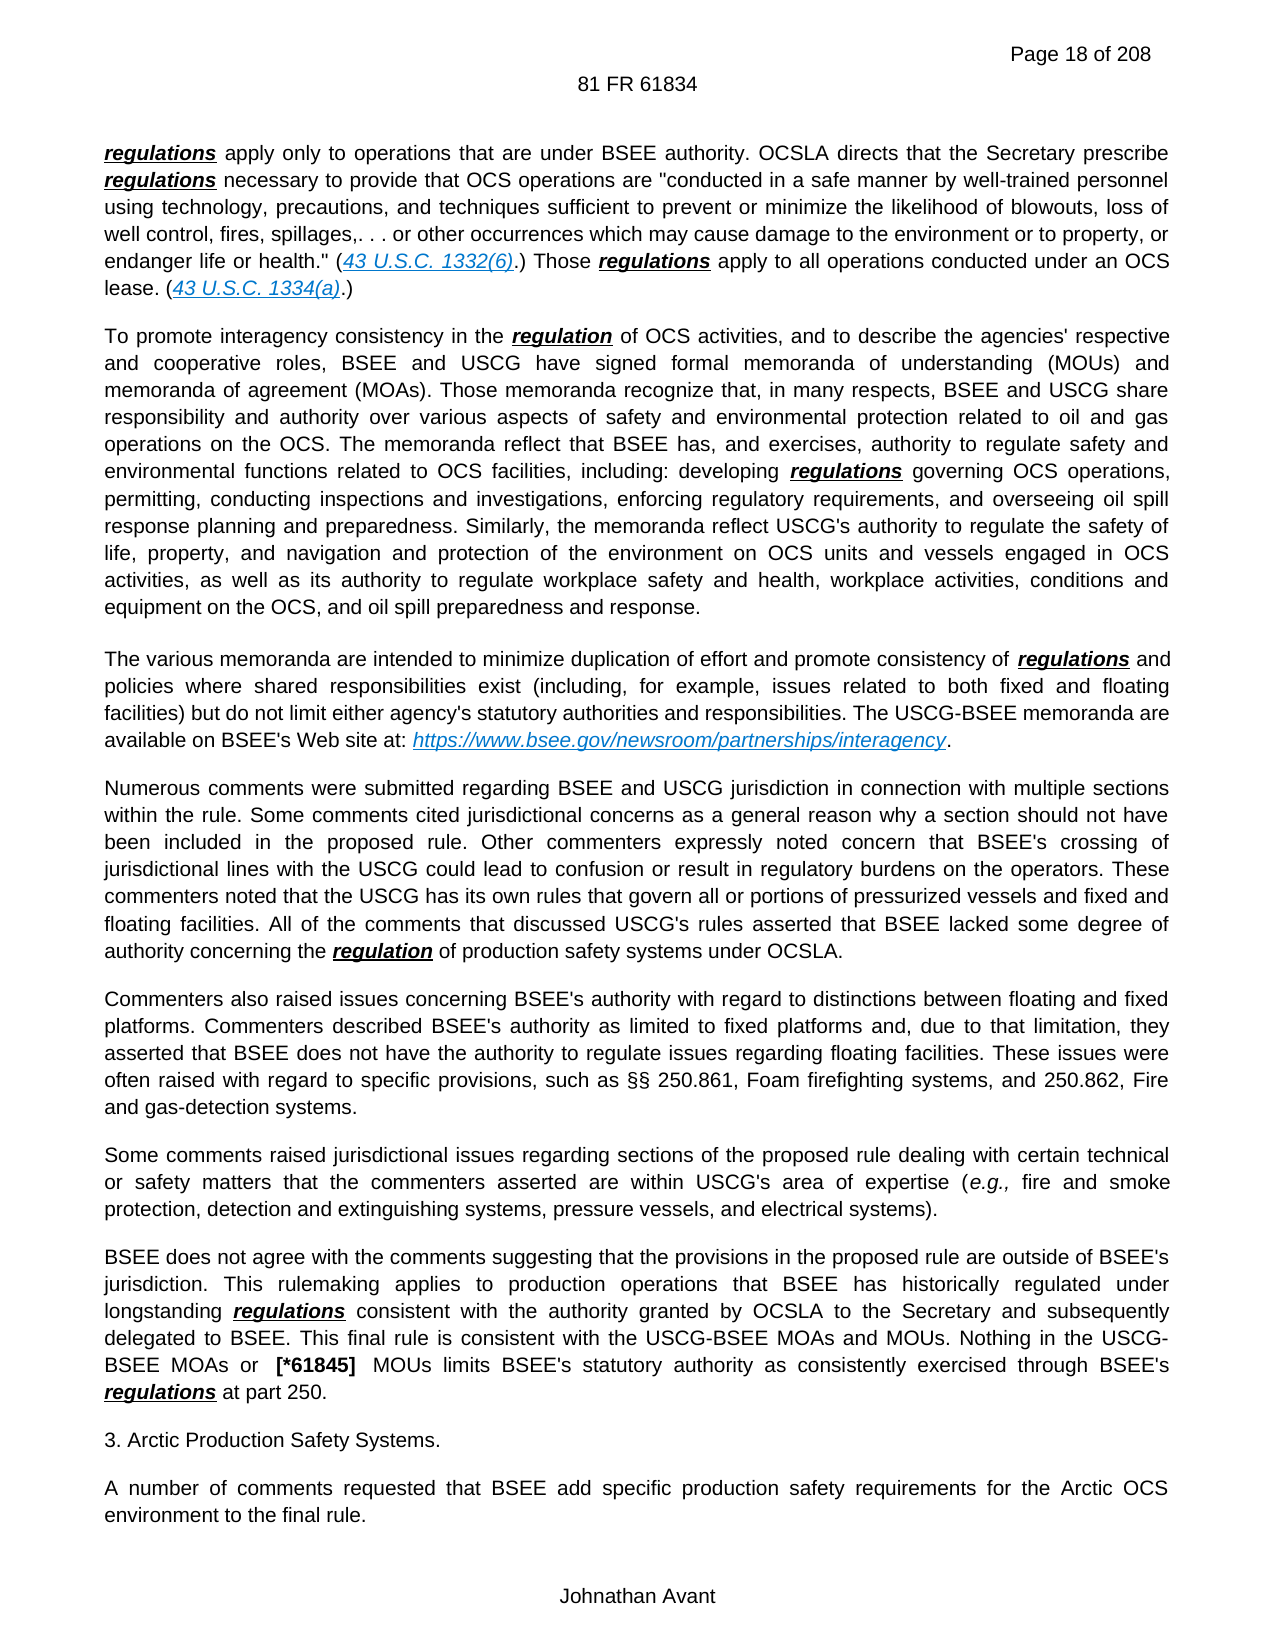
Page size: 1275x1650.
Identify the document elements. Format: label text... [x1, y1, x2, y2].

text To promote interagency consistency in the regulation of OCS activities, and to describe the agencies' respective and cooperative roles, BSEE and USCG have signed formal memoranda of understanding (MOUs) and memoranda of agreement (MOAs). Those memoranda recognize that, in many respects, BSEE and USCG share responsibility and authority over various aspects of safety and environmental protection related to oil and gas operations on the OCS. The memoranda reflect that BSEE has, and exercises, authority to regulate safety and environmental functions related to OCS facilities, including: developing regulations governing OCS operations, permitting, conducting inspections and investigations, enforcing regulatory requirements, and overseeing oil spill response planning and preparedness. Similarly, the memoranda reflect USCG's authority to regulate the safety of life, property, and navigation and protection of the environment on OCS units and vessels engaged in OCS activities, as well as its authority to regulate workplace safety and health, workplace activities, conditions and equipment on the OCS, and oil spill preparedness and response. [104, 321, 1171, 619]
text 3. Arctic Production Safety Systems. [104, 1425, 1171, 1452]
text A number of comments requested that BSEE add specific production safety requirements for the Arctic OCS environment to the final rule. [104, 1473, 1171, 1527]
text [104, 137, 1171, 300]
text Numerous comments were submitted regarding BSEE and USCG jurisdiction in connection with multiple sections within the rule. Some comments cited jurisdictional concerns as a general reason why a section should not have been included in the proposed rule. Other commenters expressly noted concern that BSEE's crossing of jurisdictional lines with the USCG could lead to confusion or result in regulatory burdens on the operators. These commenters noted that the USCG has its own rules that govern all or portions of pressurized vessels and fixed and floating facilities. All of the comments that discussed USCG's rules asserted that BSEE lacked some degree of authority concerning the regulation of production safety systems under OCSLA. [104, 773, 1171, 962]
text Some comments raised jurisdictional issues regarding sections of the proposed rule dealing with certain technical or safety matters that the commenters asserted are within USCG's area of expertise (e.g., fire and smoke protection, detection and extinguishing systems, pressure vessels, and electrical systems). [104, 1139, 1171, 1221]
text Commenters also raised issues concerning BSEE's authority with regard to distinctions between floating and fixed platforms. Commenters described BSEE's authority as limited to fixed platforms and, due to that limitation, they asserted that BSEE does not have the authority to regulate issues regarding floating facilities. These issues were often raised with regard to specific provisions, such as §§ 250.861, Foam firefighting systems, and 250.862, Fire and gas-detection systems. [104, 983, 1171, 1119]
text BSEE does not agree with the comments suggesting that the provisions in the proposed rule are outside of BSEE's jurisdiction. This rulemaking applies to production operations that BSEE has historically regulated under longstanding regulations consistent with the authority granted by OCSLA to the Secretary and subsequently delegated to BSEE. This final rule is consistent with the USCG-BSEE MOAs and MOUs. Nothing in the USCG-BSEE MOAs or [*61845] MOUs limits BSEE's statutory authority as consistently exercised through BSEE's regulations at part 250. [104, 1242, 1171, 1404]
text The various memoranda are intended to minimize duplication of effort and promote consistency of regulations and policies where shared responsibilities exist (including, for example, issues related to both fixed and floating facilities) but do not limit either agency's statutory authorities and responsibilities. The USCG-BSEE memoranda are available on BSEE's Web site at: https://www.bsee.gov/newsroom/partnerships/interagency. [104, 644, 1171, 752]
